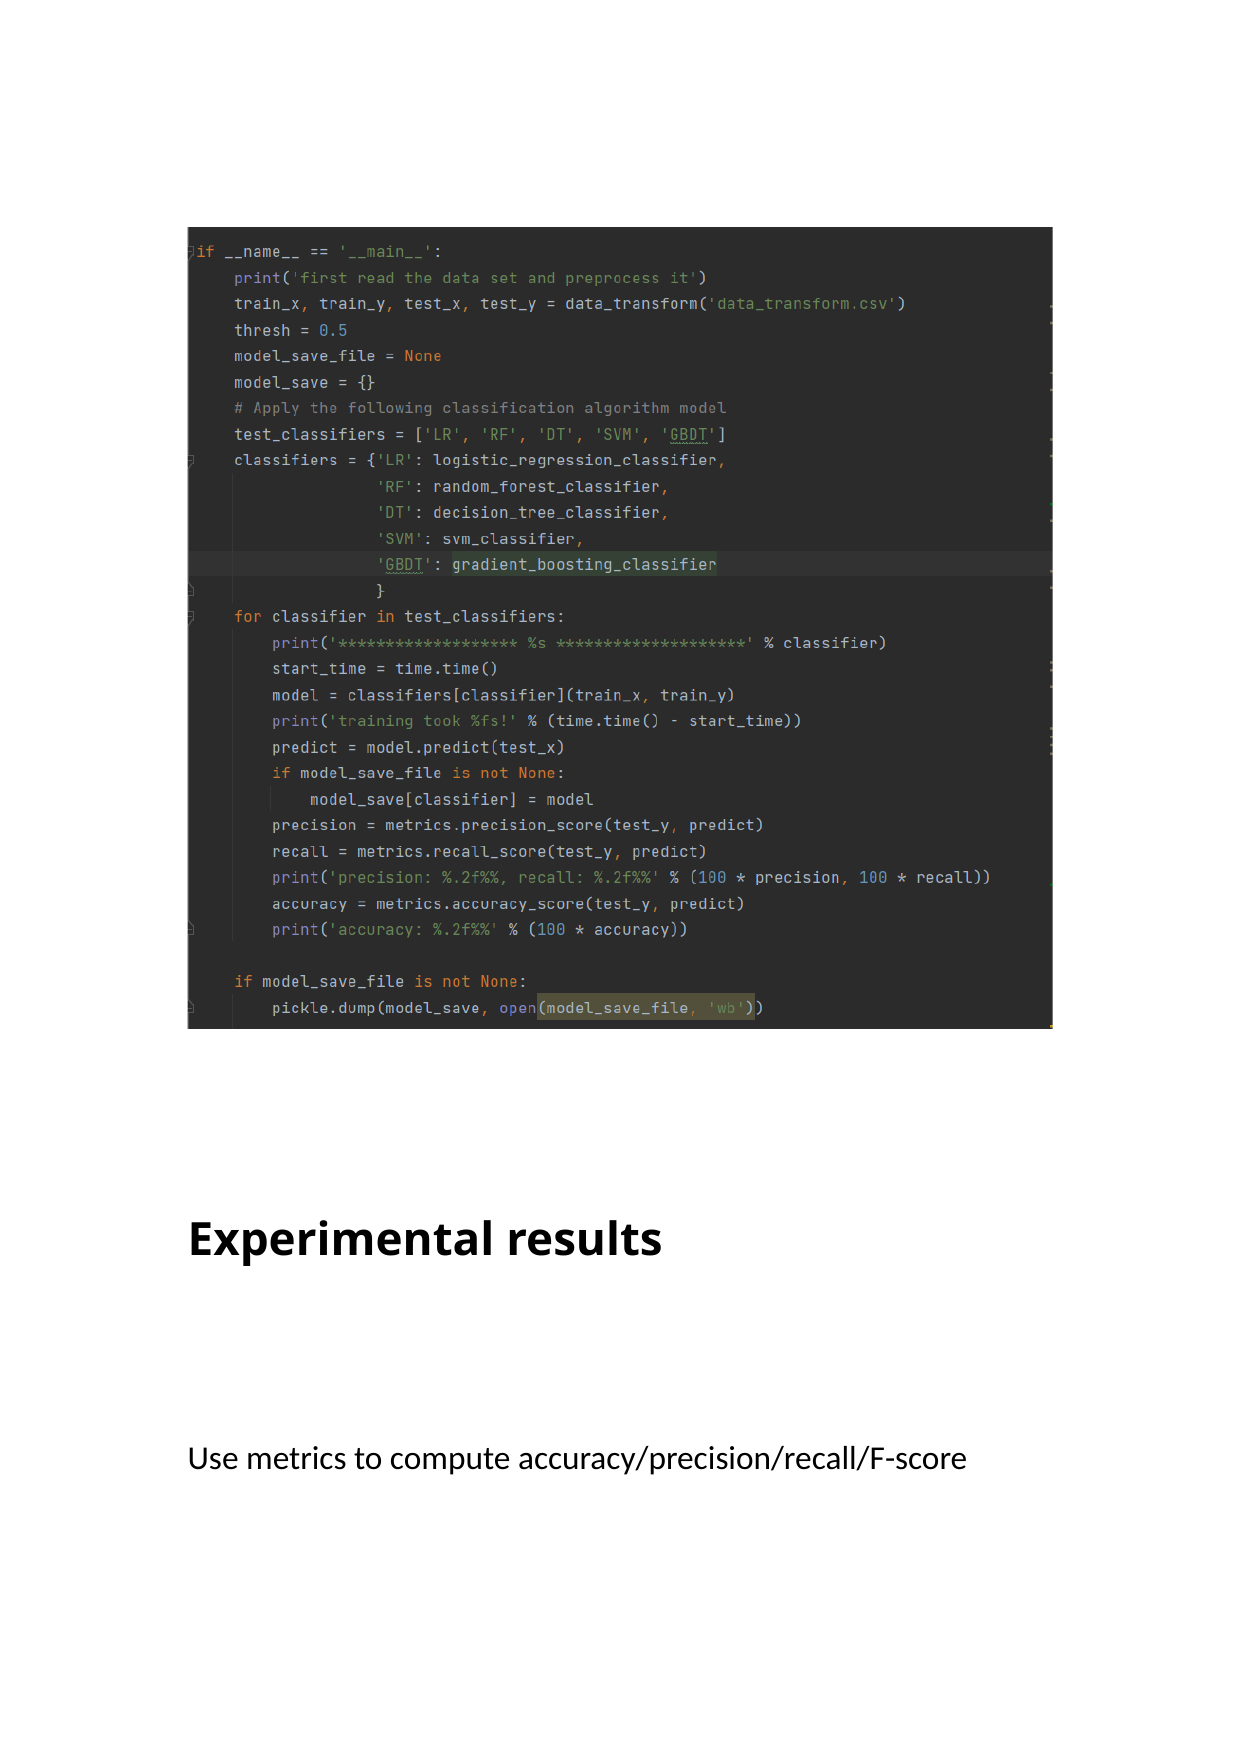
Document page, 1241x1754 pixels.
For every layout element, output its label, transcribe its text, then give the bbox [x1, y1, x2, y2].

picture [187, 227, 1053, 1029]
subtitle Experimental results [187, 1205, 1053, 1270]
text Use metrics to compute accuracy/precision/recall/F-score [187, 1425, 1053, 1490]
